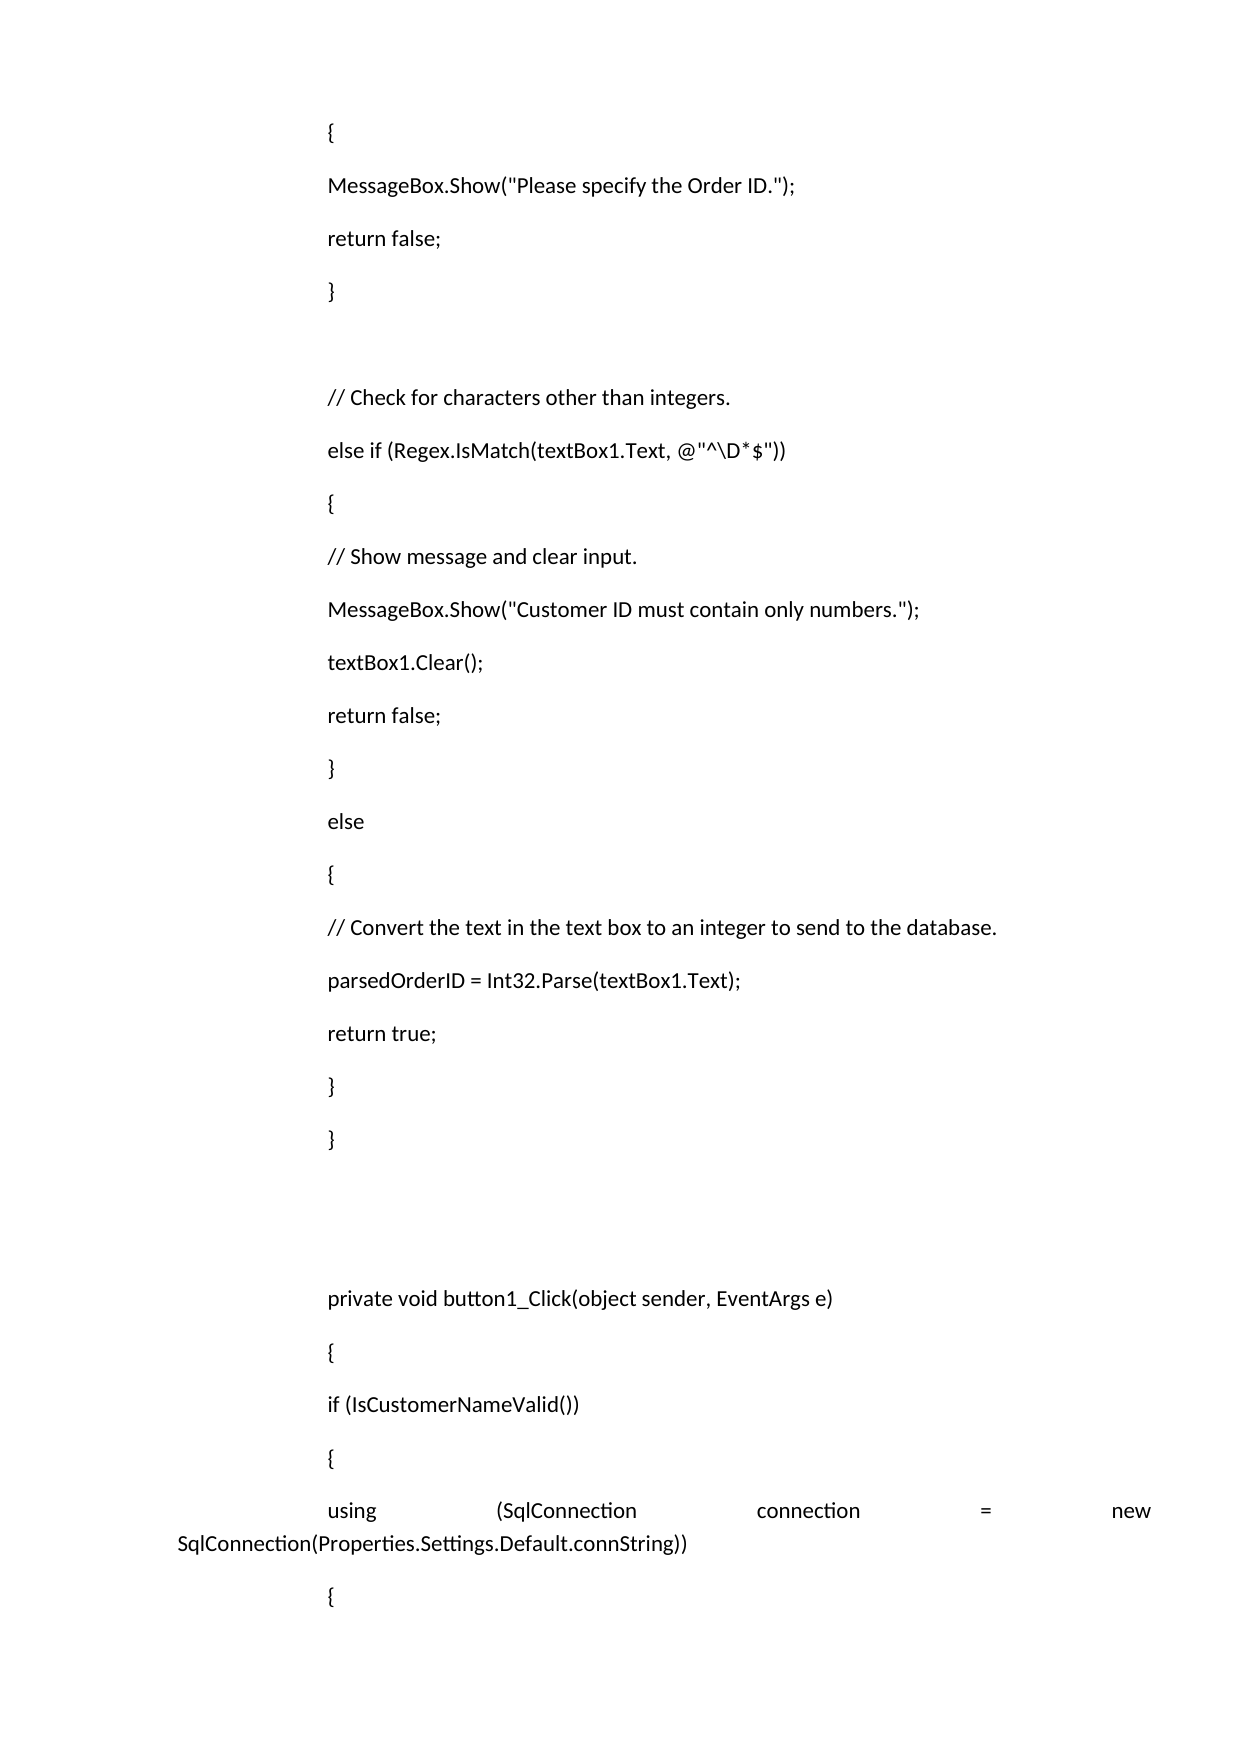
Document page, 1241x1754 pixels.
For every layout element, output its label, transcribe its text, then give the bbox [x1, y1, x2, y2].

text if (IsCustomerNameValid()) [177, 1391, 1152, 1419]
text } [177, 1072, 1152, 1101]
text MessageBox.Show("Customer ID must contain only numbers."); [177, 595, 1152, 623]
text { [177, 860, 1152, 888]
text { [177, 1338, 1152, 1366]
text { [177, 1582, 1152, 1610]
text else if (Regex.IsMatch(textBox1.Text, @"^\D*$")) [177, 436, 1152, 464]
text } [177, 1126, 1152, 1153]
text else [177, 807, 1152, 835]
text } [177, 754, 1152, 782]
text textBox1.Clear(); [177, 648, 1152, 676]
text { [177, 118, 1152, 146]
text // Check for characters other than integers. [177, 383, 1152, 411]
text { [177, 489, 1152, 517]
text using (SqlConnection connection = new SqlConnection(Properties.Settings.Default.connString)) [177, 1497, 1152, 1557]
text private void button1_Click(object sender, EventArgs e) [177, 1284, 1152, 1313]
text parsedOrderID = Int32.Parse(textBox1.Text); [177, 966, 1152, 994]
text { [177, 1444, 1152, 1472]
text // Show message and clear input. [177, 542, 1152, 570]
text return true; [177, 1019, 1152, 1047]
text // Convert the text in the text box to an integer to send to the database. [177, 913, 1152, 941]
text } [177, 277, 1152, 305]
text MessageBox.Show("Please specify the Order ID."); [177, 171, 1152, 199]
text return false; [177, 224, 1152, 252]
text return false; [177, 701, 1152, 729]
